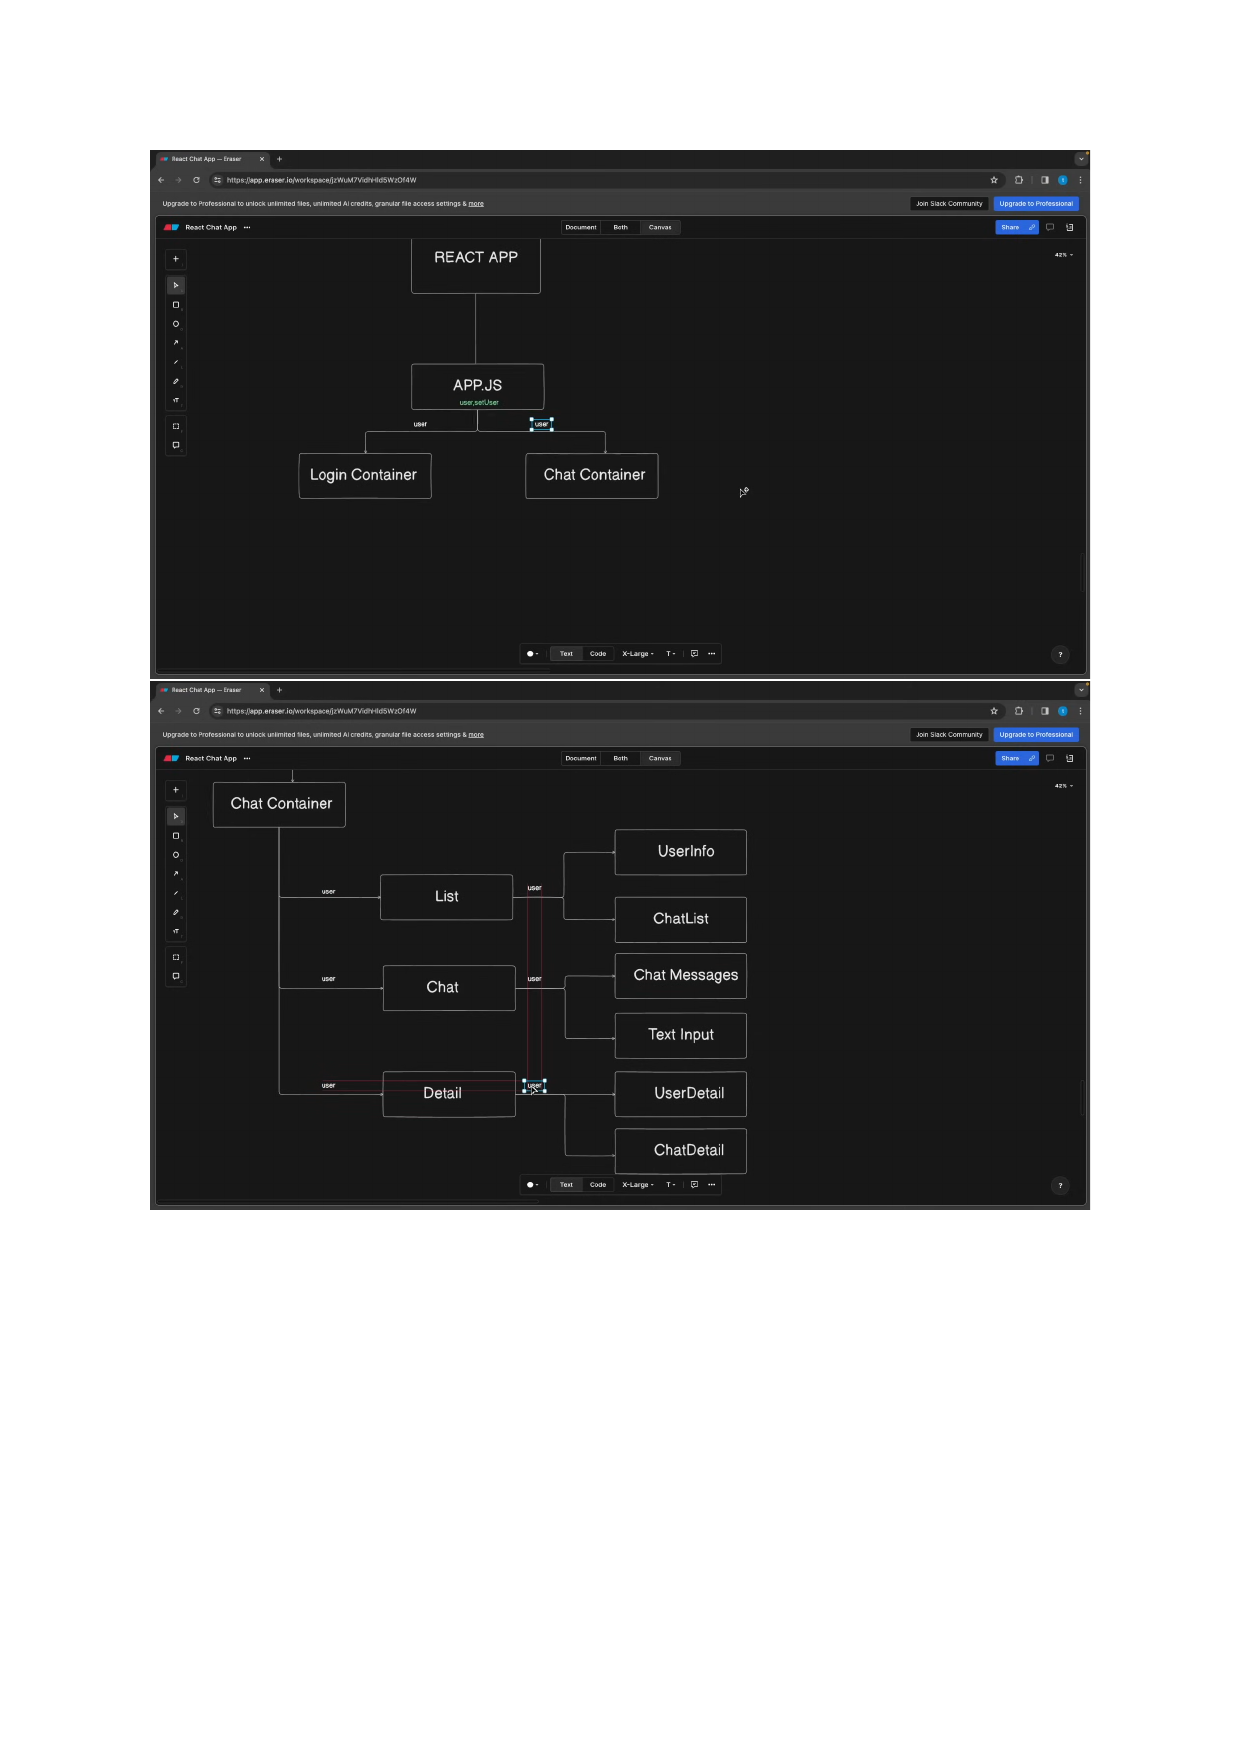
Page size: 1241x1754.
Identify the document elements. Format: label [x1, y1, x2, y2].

picture [150, 150, 1091, 679]
picture [150, 681, 1091, 1210]
